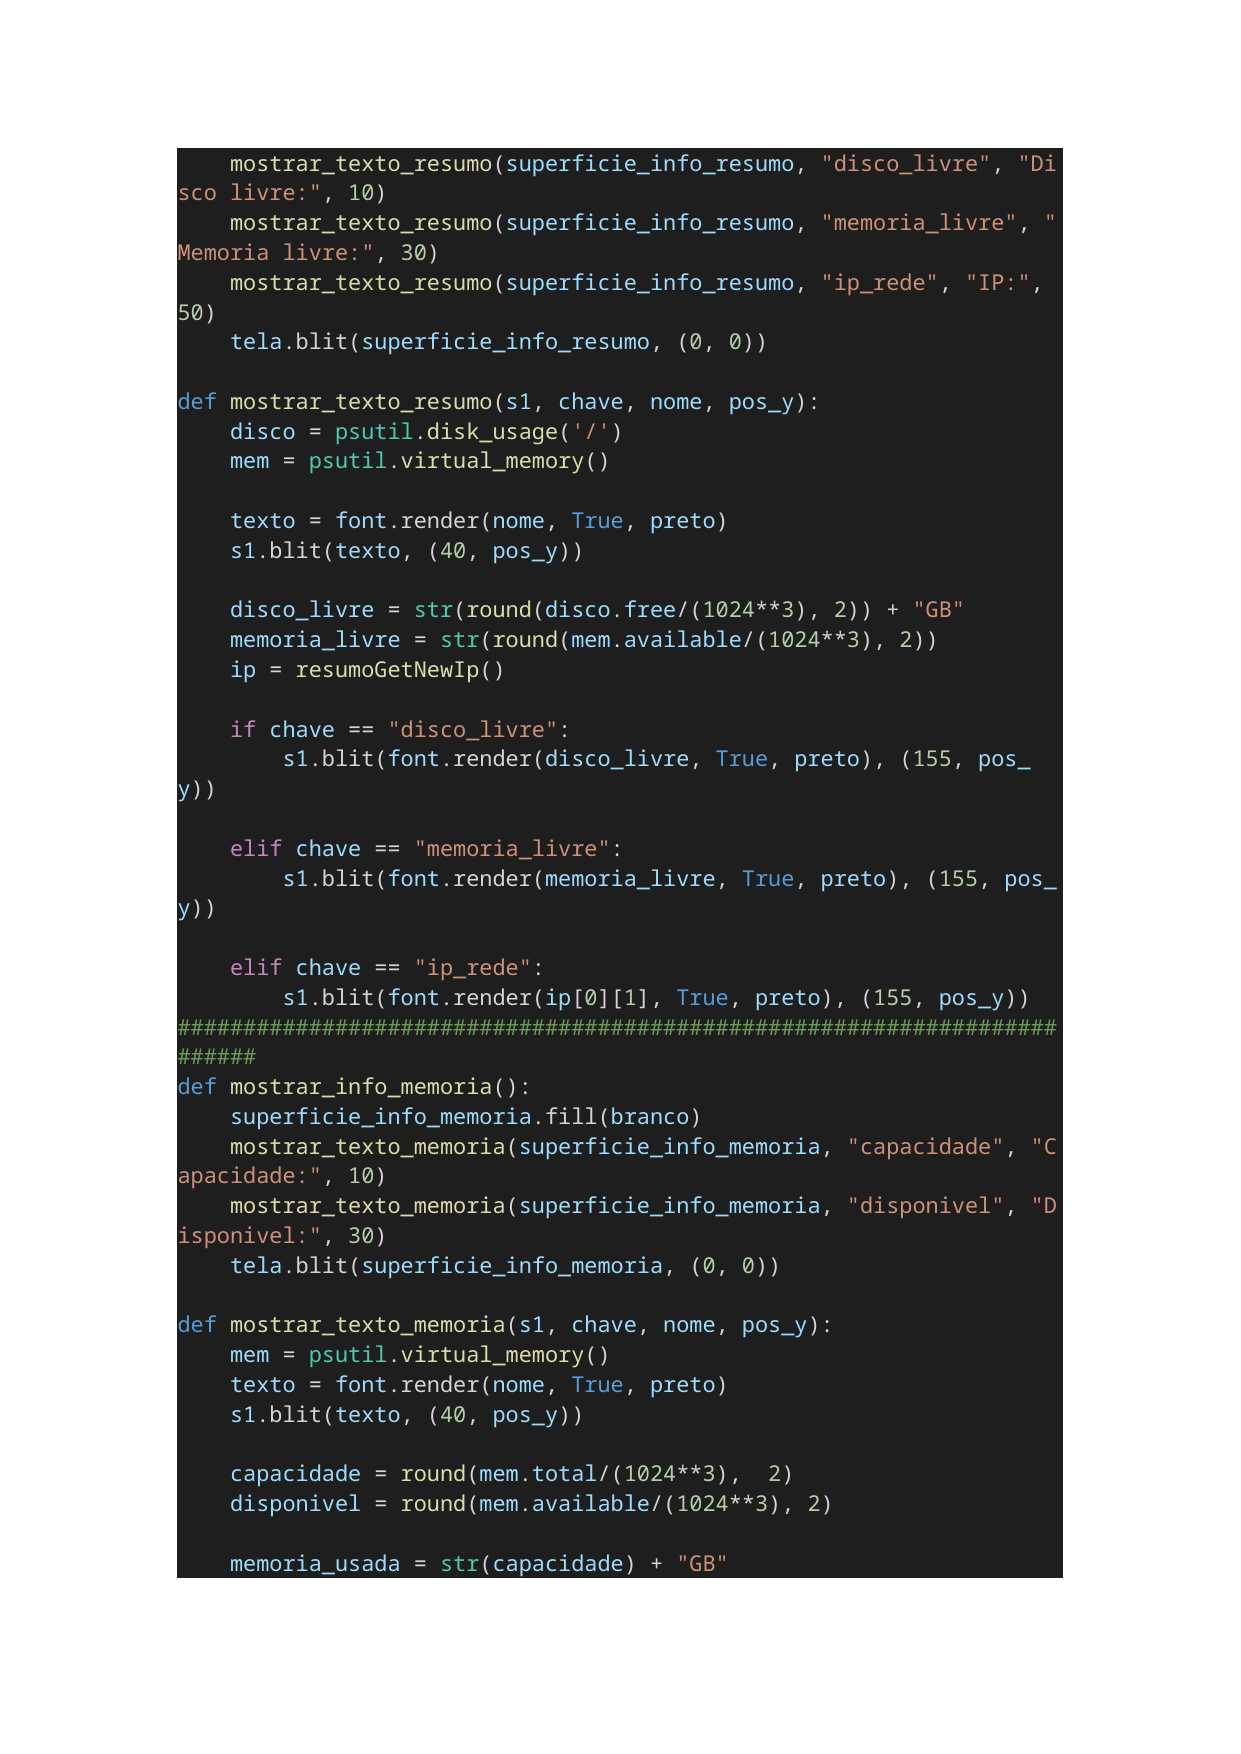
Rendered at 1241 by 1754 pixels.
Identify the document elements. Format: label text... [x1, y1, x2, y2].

text disco = psutil.disk_usage('/') [177, 416, 1063, 446]
text texto = font.render(nome, True, preto) [177, 1369, 1063, 1399]
text s1.blit(texto, (40, pos_y)) [177, 535, 1063, 565]
text ######################################################################### [177, 1012, 1063, 1071]
text elif chave == "ip_rede": [177, 952, 1063, 982]
text ip = resumoGetNewIp() [177, 654, 1063, 684]
text s1.blit(font.render(ip[0][1], True, preto), (155, pos_y)) [177, 982, 1063, 1012]
text def mostrar_texto_memoria(s1, chave, nome, pos_y): [177, 1309, 1063, 1339]
text mostrar_texto_memoria(superficie_info_memoria, "disponivel", "Disponivel:", 30) [177, 1190, 1063, 1250]
text tela.blit(superficie_info_resumo, (0, 0)) [177, 326, 1063, 356]
text s1.blit(font.render(memoria_livre, True, preto), (155, pos_y)) [177, 863, 1063, 922]
text mostrar_texto_resumo(superficie_info_resumo, "ip_rede", "IP:", 50) [177, 267, 1063, 326]
text mem = psutil.virtual_memory() [177, 1339, 1063, 1369]
text def mostrar_texto_resumo(s1, chave, nome, pos_y): [177, 386, 1063, 416]
text disponivel = round(mem.available/(1024**3), 2) [177, 1488, 1063, 1518]
text mostrar_texto_resumo(superficie_info_resumo, "memoria_livre", "Memoria livre:", 30) [177, 207, 1063, 267]
text mem = psutil.virtual_memory() [177, 446, 1063, 475]
text elif chave == "memoria_livre": [177, 833, 1063, 863]
text mostrar_texto_memoria(superficie_info_memoria, "capacidade", "Capacidade:", 10) [177, 1131, 1063, 1190]
text if chave == "disco_livre": [177, 714, 1063, 743]
text def mostrar_info_memoria(): [177, 1071, 1063, 1101]
text mostrar_texto_resumo(superficie_info_resumo, "disco_livre", "Disco livre:", 10) [177, 148, 1063, 207]
text superficie_info_memoria.fill(branco) [177, 1101, 1063, 1131]
text s1.blit(texto, (40, pos_y)) [177, 1399, 1063, 1429]
text texto = font.render(nome, True, preto) [177, 505, 1063, 535]
text s1.blit(font.render(disco_livre, True, preto), (155, pos_y)) [177, 743, 1063, 803]
text memoria_usada = str(capacidade) + "GB" [177, 1548, 1063, 1578]
text tela.blit(superficie_info_memoria, (0, 0)) [177, 1250, 1063, 1280]
text capacidade = round(mem.total/(1024**3), 2) [177, 1458, 1063, 1488]
text disco_livre = str(round(disco.free/(1024**3), 2)) + "GB" [177, 594, 1063, 624]
text memoria_livre = str(round(mem.available/(1024**3), 2)) [177, 624, 1063, 654]
